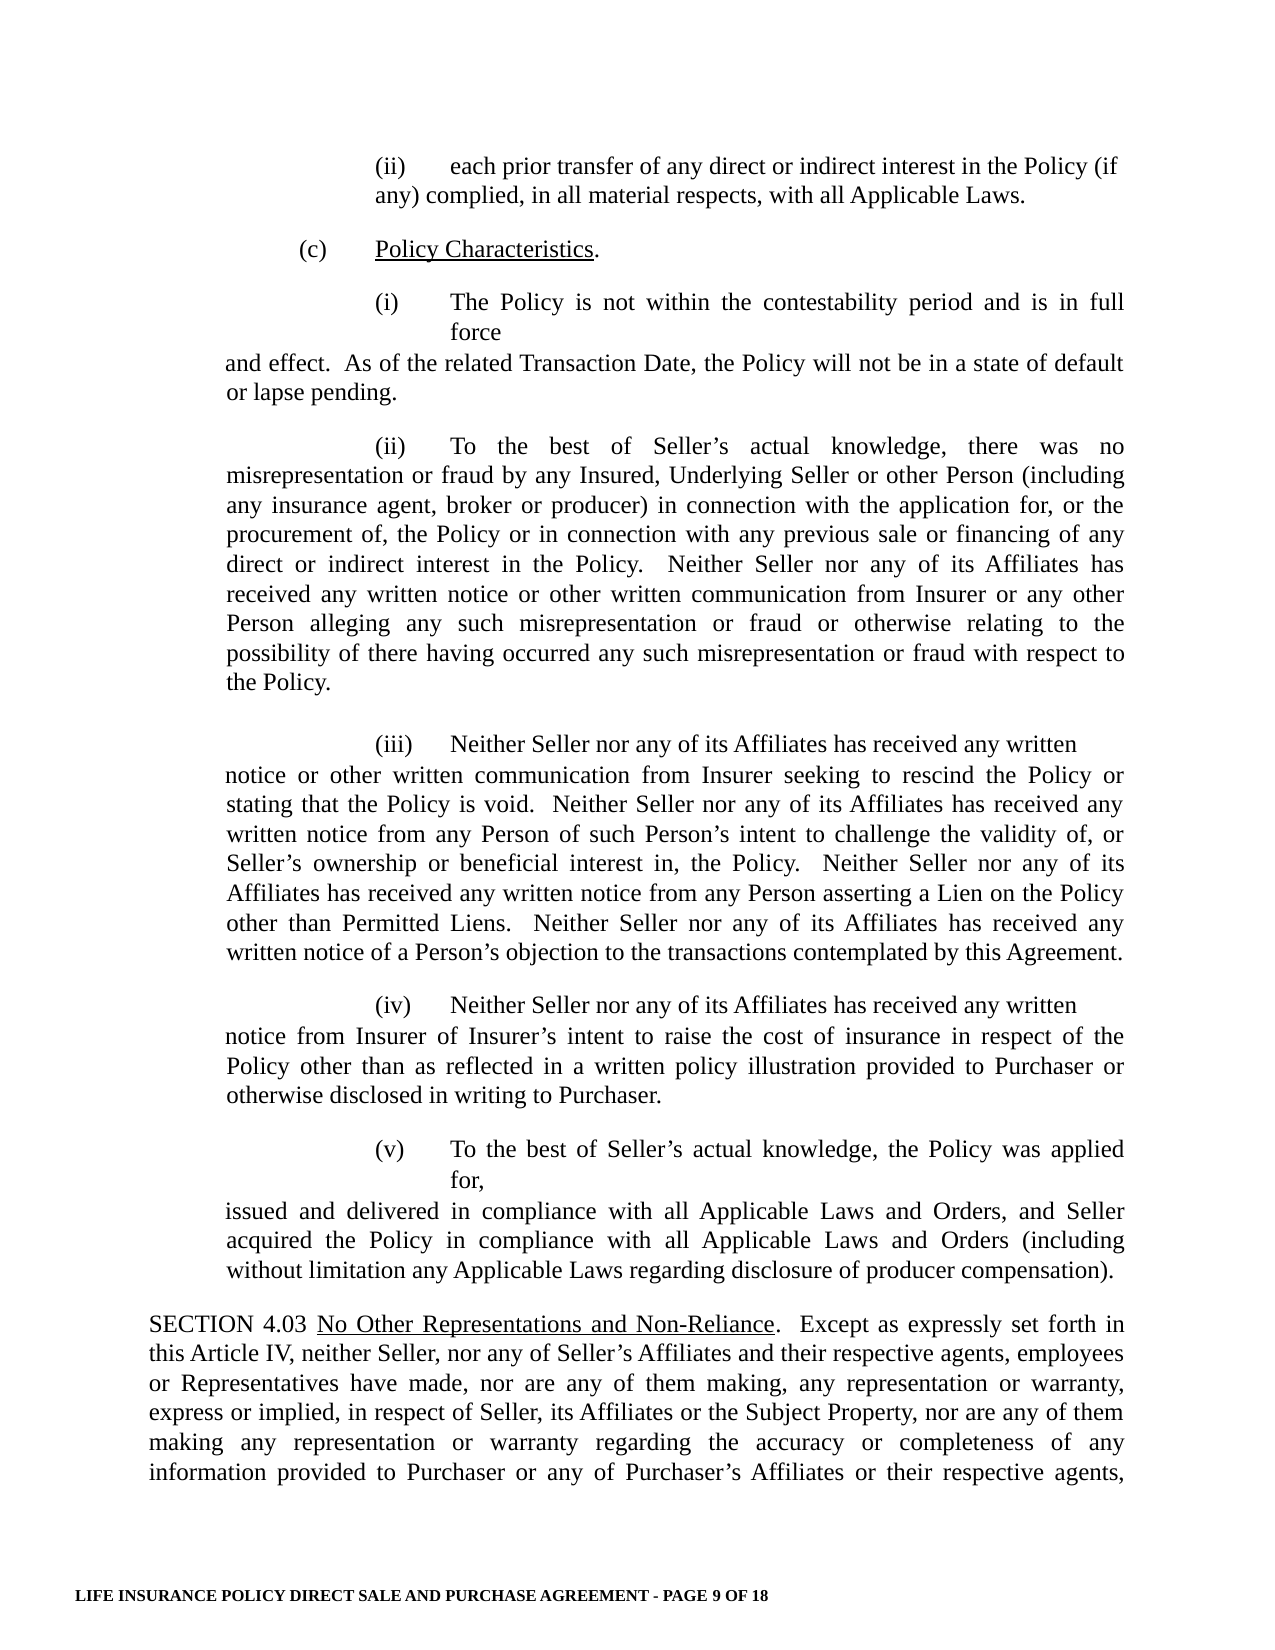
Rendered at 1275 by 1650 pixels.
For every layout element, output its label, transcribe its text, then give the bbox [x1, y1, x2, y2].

list Neither Seller nor any of its Affiliates has received any written [375, 729, 1126, 758]
text notice from Insurer of Insurer’s intent to raise the cost of insurance in respect of the Policy other than as reflected in a written policy illustration provided to Purchaser or otherwise disclosed in writing to Purchaser. [225, 1021, 1126, 1109]
list To the best of Seller’s actual knowledge, the Policy was applied for, [375, 1134, 1126, 1194]
list To the best of Seller’s actual knowledge, there was no misrepresentation or fraud by any Insured, Underlying Seller or other Person (including any insurance agent, broker or producer) in connection with the application for, or the procurement of, the Policy or in connection with any previous sale or financing of any direct or indirect interest in the Policy. Neither Seller nor any of its Affiliates has received any written notice or other written communication from Insurer or any other Person alleging any such misrepresentation or fraud or otherwise relating to the possibility of there having occurred any such misrepresentation or fraud with respect to the Policy. [226, 431, 1126, 696]
list Policy Characteristics. [299, 234, 1126, 263]
text issued and delivered in compliance with all Applicable Laws and Orders, and Seller acquired the Policy in compliance with all Applicable Laws and Orders (including without limitation any Applicable Laws regarding disclosure of producer compensation). [225, 1196, 1126, 1284]
list Neither Seller nor any of its Affiliates has received any written [375, 991, 1126, 1019]
list The Policy is not within the contestability period and is in full force [375, 287, 1126, 346]
text and effect. As of the related Transaction Date, the Policy will not be in a state of default or lapse pending. [225, 348, 1126, 406]
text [148, 1309, 1126, 1485]
text (ii) each prior transfer of any direct or indirect interest in the Policy (if any) complied, in all material respects, with all Applicable Laws. [375, 151, 1126, 209]
text notice or other written communication from Insurer seeking to rescind the Policy or stating that the Policy is void. Neither Seller nor any of its Affiliates has received any written notice from any Person of such Person’s intent to challenge the validity of, or Seller’s ownership or beneficial interest in, the Policy. Neither Seller nor any of its Affiliates has received any written notice from any Person asserting a Lien on the Policy other than Permitted Liens. Neither Seller nor any of its Affiliates has received any written notice of a Person’s objection to the transactions contemplated by this Agreement. [225, 760, 1126, 966]
